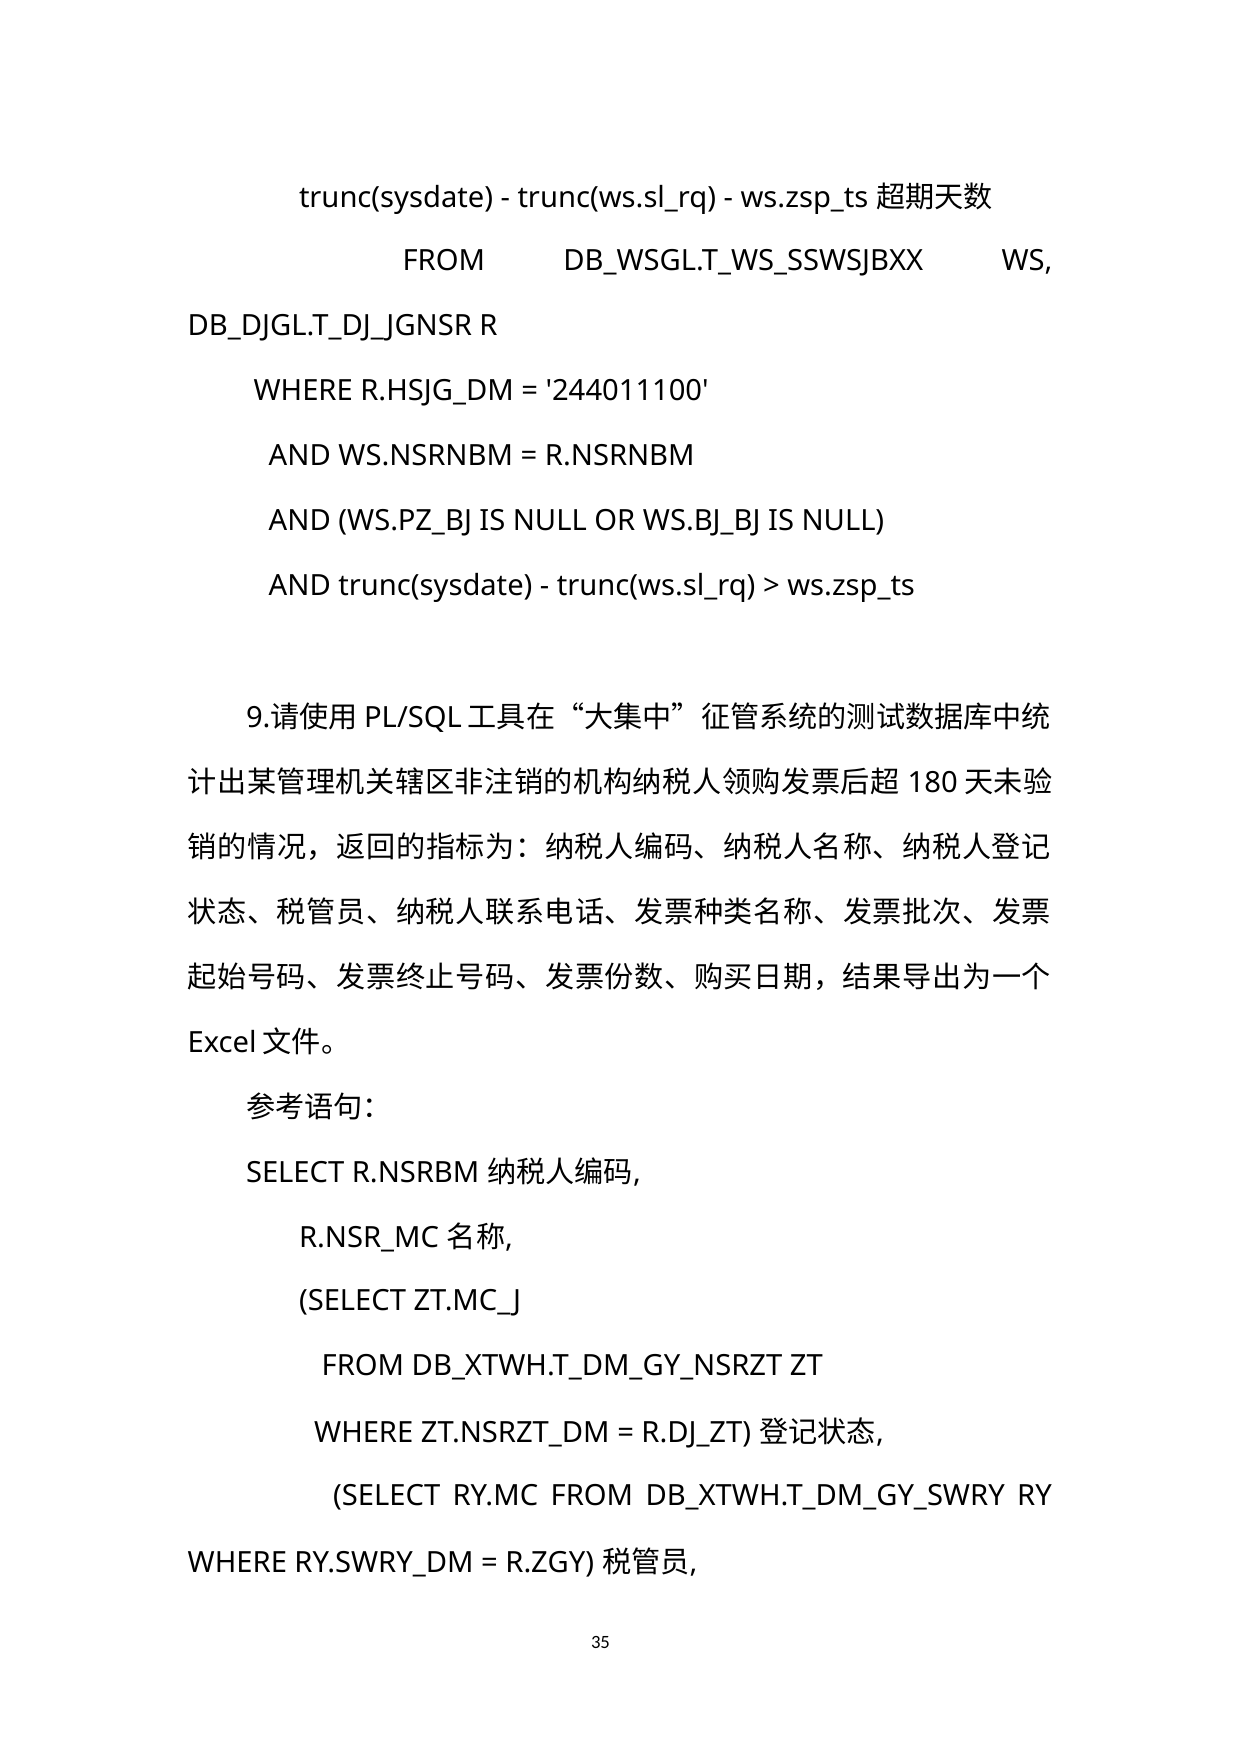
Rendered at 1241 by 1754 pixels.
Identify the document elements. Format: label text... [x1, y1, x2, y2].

text FROM DB_WSGL.T_WS_SSWSJBXX WS, DB_DJGL.T_DJ_JGNSR R [187, 227, 1053, 357]
text SELECT R.NSRBM 纳税人编码, [187, 1137, 1053, 1202]
text WHERE R.HSJG_DM = '244011100' [187, 357, 1053, 422]
text (SELECT ZT.MC_J [187, 1267, 1053, 1332]
text (SELECT RY.MC FROM DB_XTWH.T_DM_GY_SWRY RY WHERE RY.SWRY_DM = R.ZGY) 税管员, [187, 1462, 1053, 1592]
text 9.请使用PL/SQL工具在“大集中”征管系统的测试数据库中统计出某管理机关辖区非注销的机构纳税人领购发票后超180天未验销的情况，返回的指标为：纳税人编码、纳税人名称、纳税人登记状态、税管员、纳税人联系电话、发票种类名称、发票批次、发票起始号码、发票终止号码、发票份数、购买日期，结果导出为一个Excel文件。 [187, 682, 1053, 1072]
text R.NSR_MC 名称, [187, 1202, 1053, 1267]
text AND WS.NSRNBM = R.NSRNBM [187, 422, 1053, 487]
text FROM DB_XTWH.T_DM_GY_NSRZT ZT [187, 1332, 1053, 1397]
text AND (WS.PZ_BJ IS NULL OR WS.BJ_BJ IS NULL) [187, 487, 1053, 552]
text 参考语句： [187, 1072, 1053, 1137]
text trunc(sysdate) - trunc(ws.sl_rq) - ws.zsp_ts 超期天数 [187, 162, 1053, 227]
text WHERE ZT.NSRZT_DM = R.DJ_ZT) 登记状态, [187, 1397, 1053, 1462]
text AND trunc(sysdate) - trunc(ws.sl_rq) > ws.zsp_ts [187, 552, 1053, 617]
